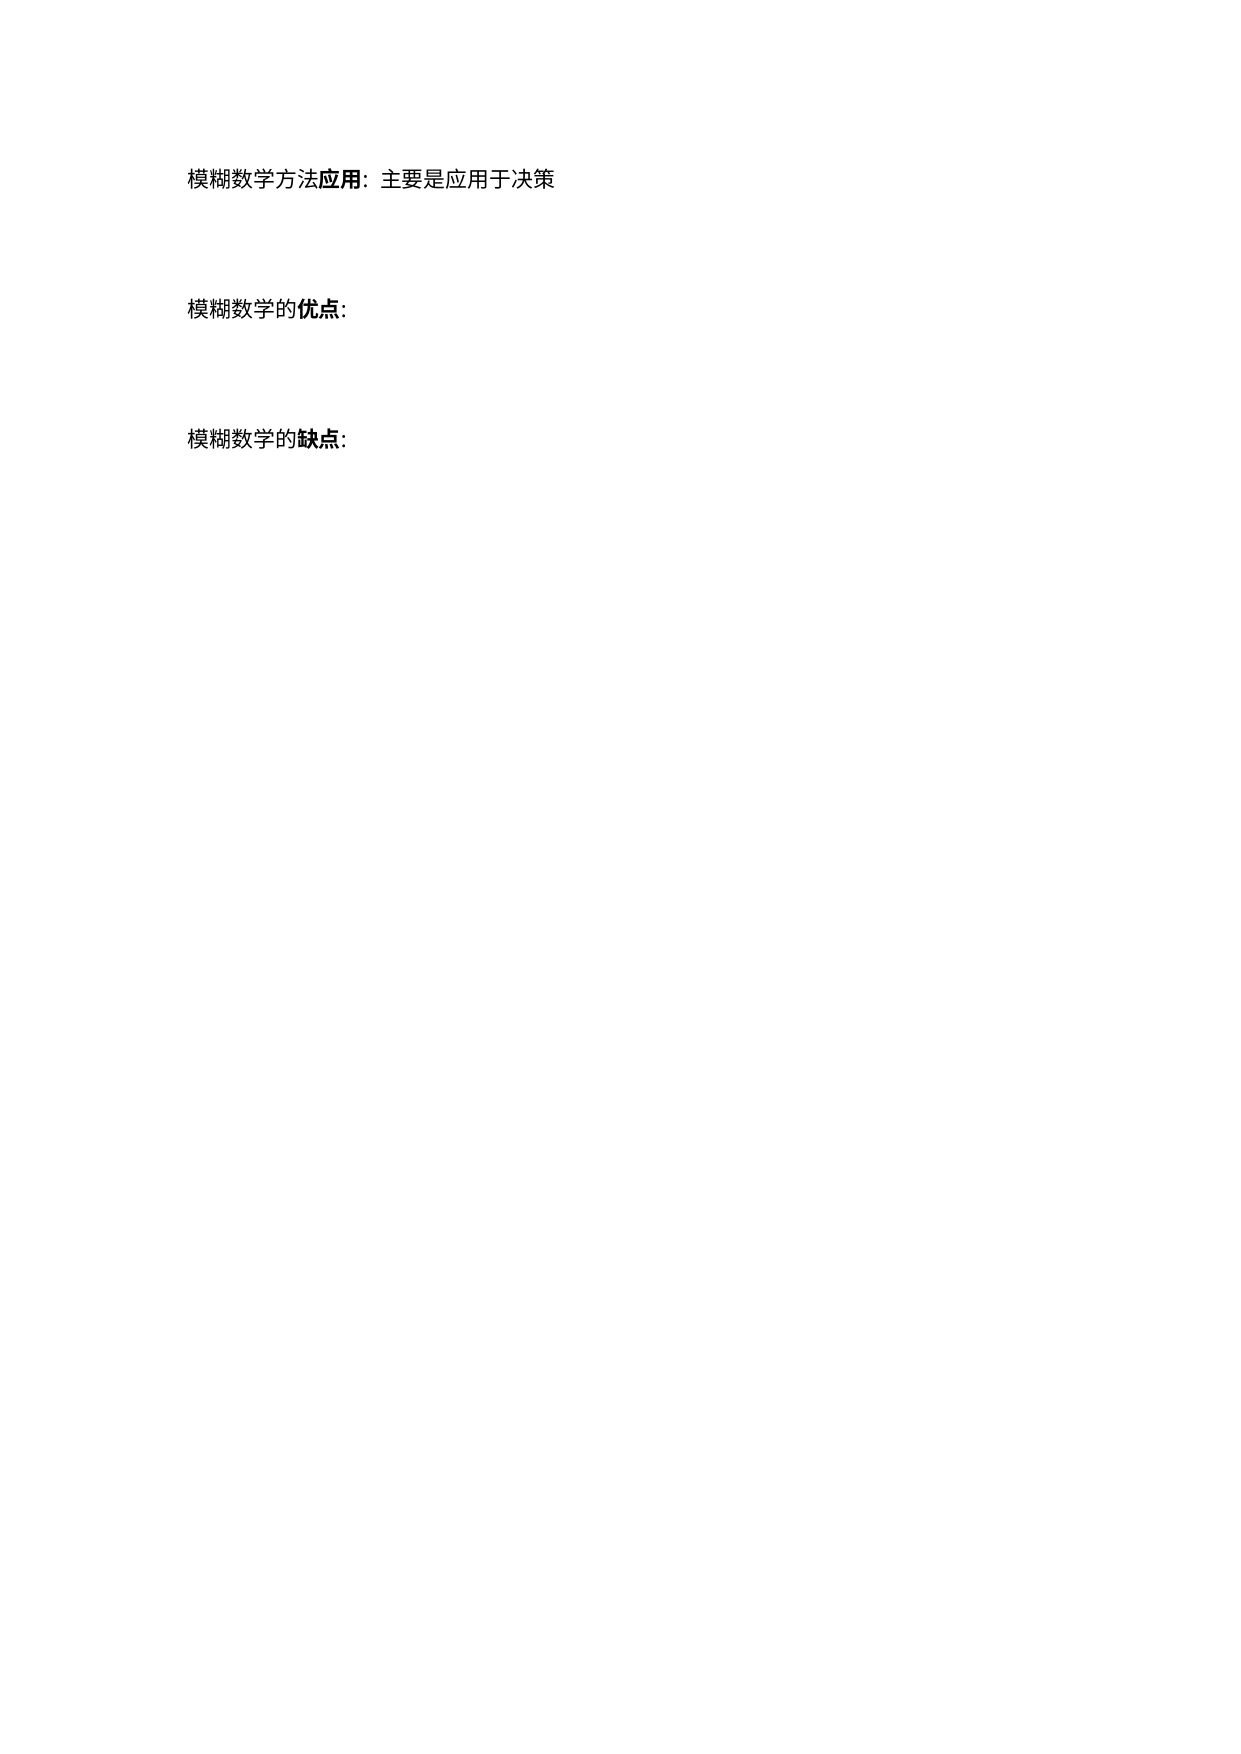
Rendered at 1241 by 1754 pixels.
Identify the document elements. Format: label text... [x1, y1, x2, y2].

text 模糊数学的优点: [187, 292, 1053, 324]
text 模糊数学方法应用: 主要是应用于决策 [187, 162, 1053, 194]
text 模糊数学的缺点: [187, 422, 1053, 454]
